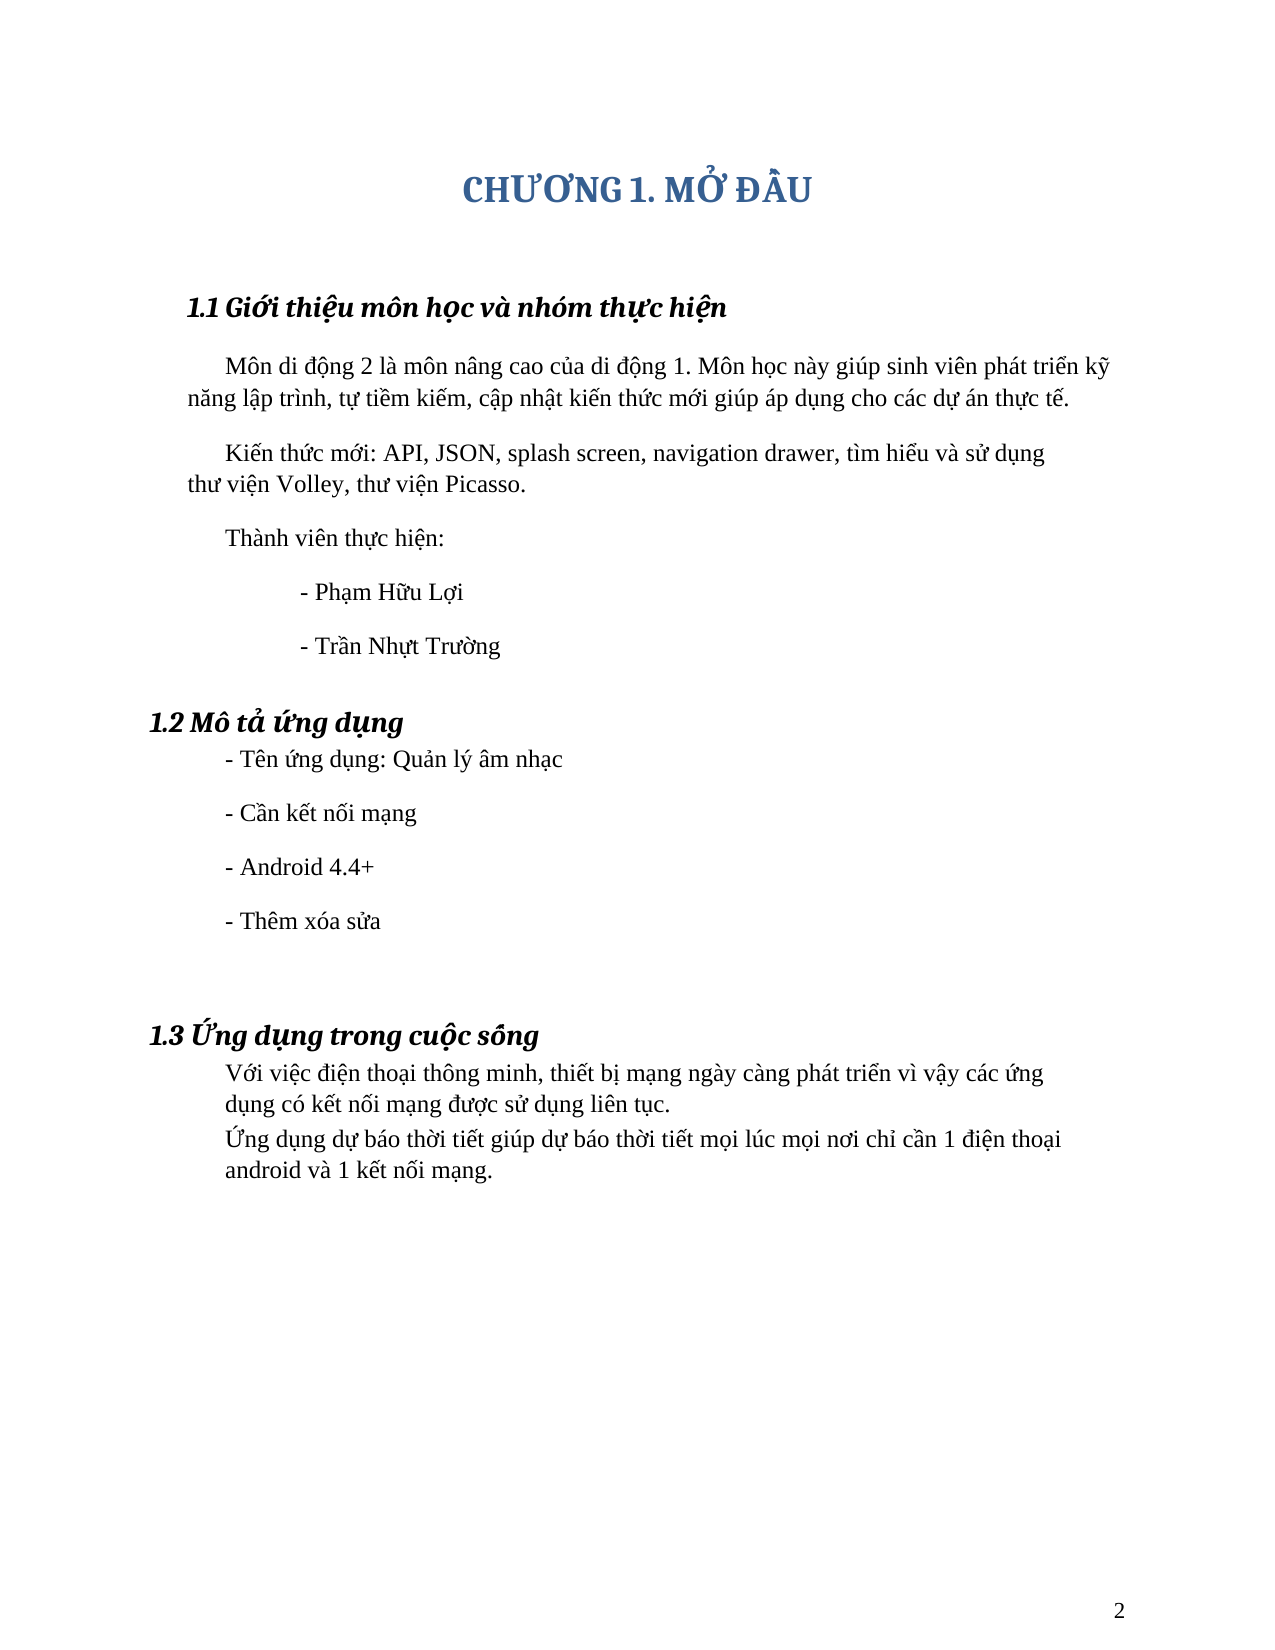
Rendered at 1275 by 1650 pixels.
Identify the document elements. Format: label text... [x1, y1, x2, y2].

subtitle 1.3 Ứng dụng trong cuộc sống [150, 1019, 1125, 1052]
text Kiến thức mới: API, JSON, splash screen, navigation drawer, tìm hiểu và sử dụng thư viện Volley, thư viện Picasso. [187, 438, 1083, 498]
list Phạm Hữu Lợi [300, 577, 1125, 606]
list Android 4.4+ [225, 852, 1125, 881]
list Trần Nhựt Trường [300, 631, 1125, 660]
subtitle 1.1 Giới thiệu môn học và nhóm thực hiện [150, 291, 1125, 324]
text Thành viên thực hiện: [225, 523, 1125, 552]
text Môn di động 2 là môn nâng cao của di động 1. Môn học này giúp sinh viên phát triển kỹ năng lập trình, tự tiềm kiếm, cập nhật kiến thức mới giúp áp dụng cho các dự án thực tế. [187, 351, 1110, 412]
text Ứng dụng dự báo thời tiết giúp dự báo thời tiết mọi lúc mọi nơi chỉ cần 1 điện thoại android và 1 kết nối mạng. [225, 1124, 1062, 1184]
text Với việc điện thoại thông minh, thiết bị mạng ngày càng phát triển vì vậy các ứng dụng có kết nối mạng được sử dụng liên tục. [225, 1058, 1100, 1118]
list Tên ứng dụng: Quản lý âm nhạc [225, 744, 1125, 773]
list Cần kết nối mạng [225, 798, 1125, 827]
subtitle CHƯƠNG 1. MỞ ĐẦU [150, 169, 1125, 212]
subtitle 1.2 Mô tả ứng dụng [150, 706, 1125, 740]
list Thêm xóa sửa [225, 906, 1125, 935]
